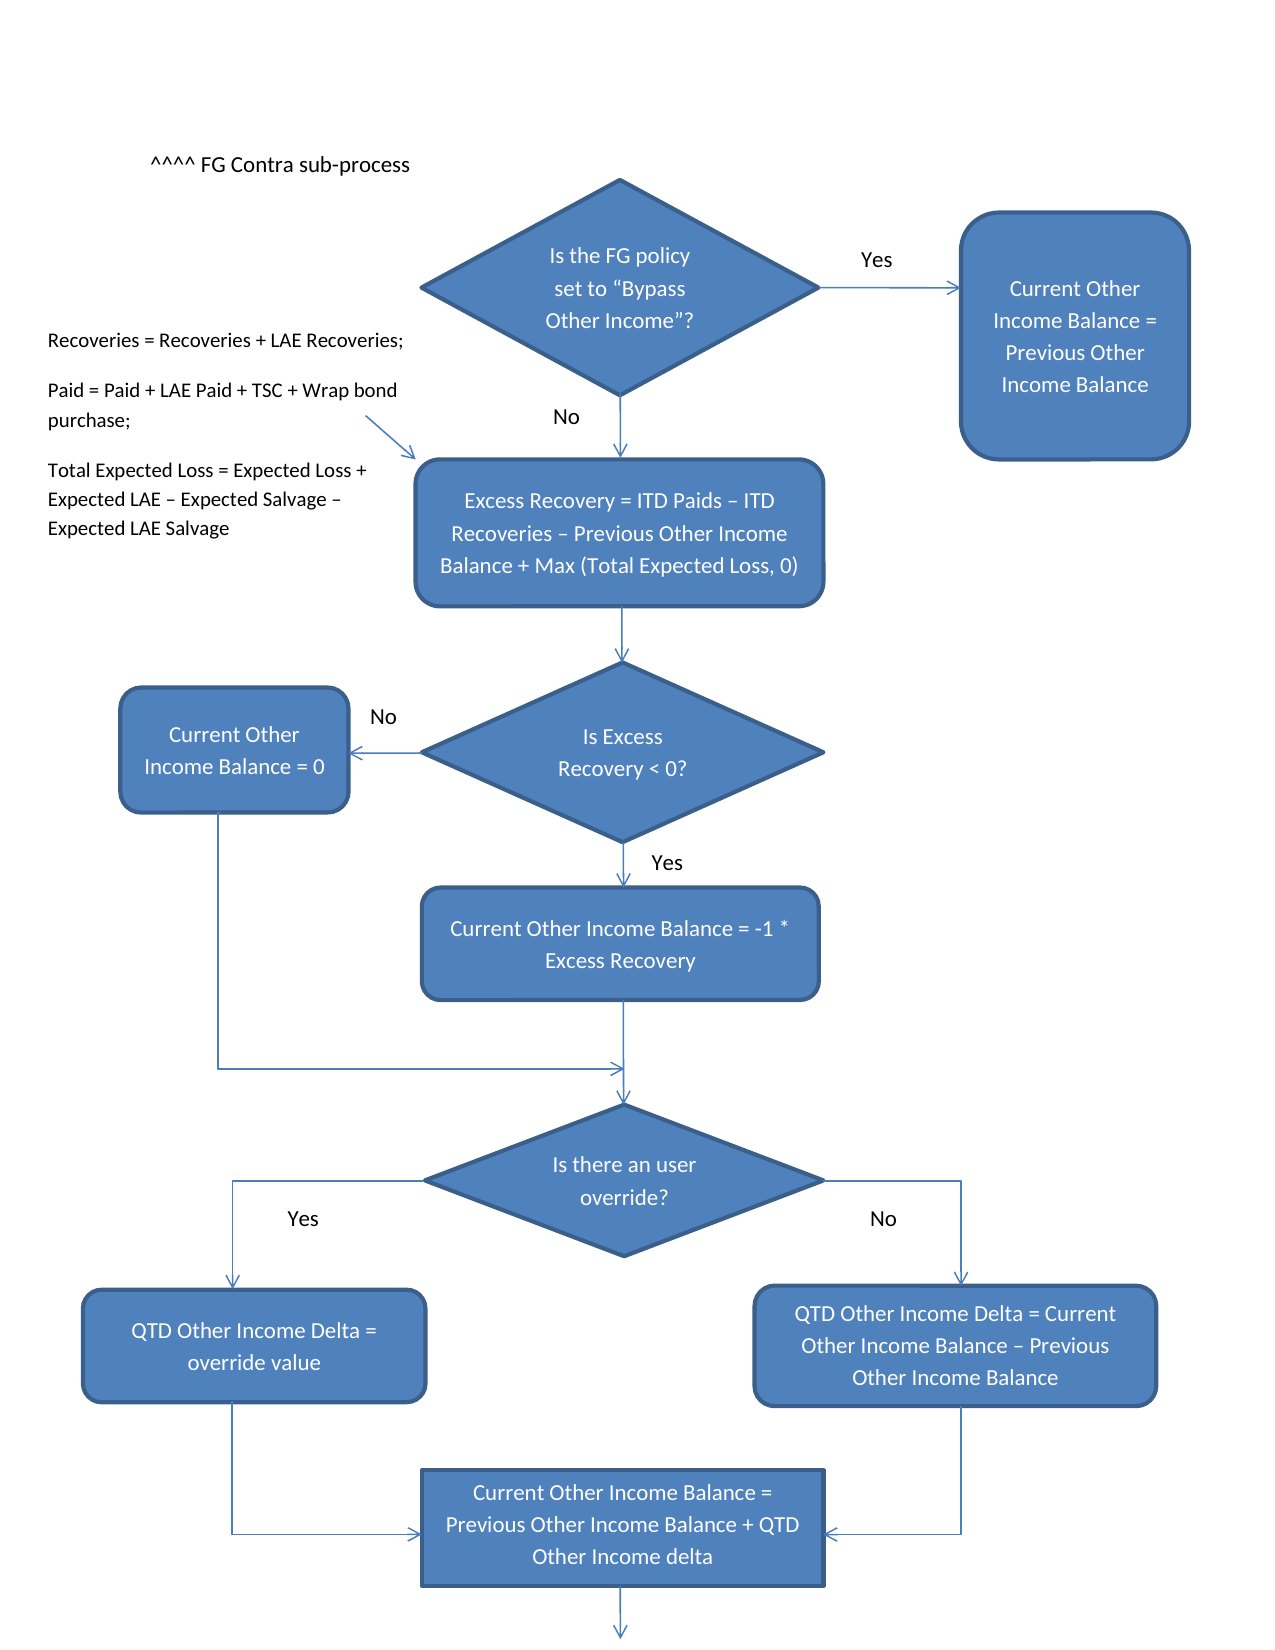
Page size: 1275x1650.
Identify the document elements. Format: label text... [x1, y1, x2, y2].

text ^^^^ FG Contra sub-process [150, 150, 1125, 178]
